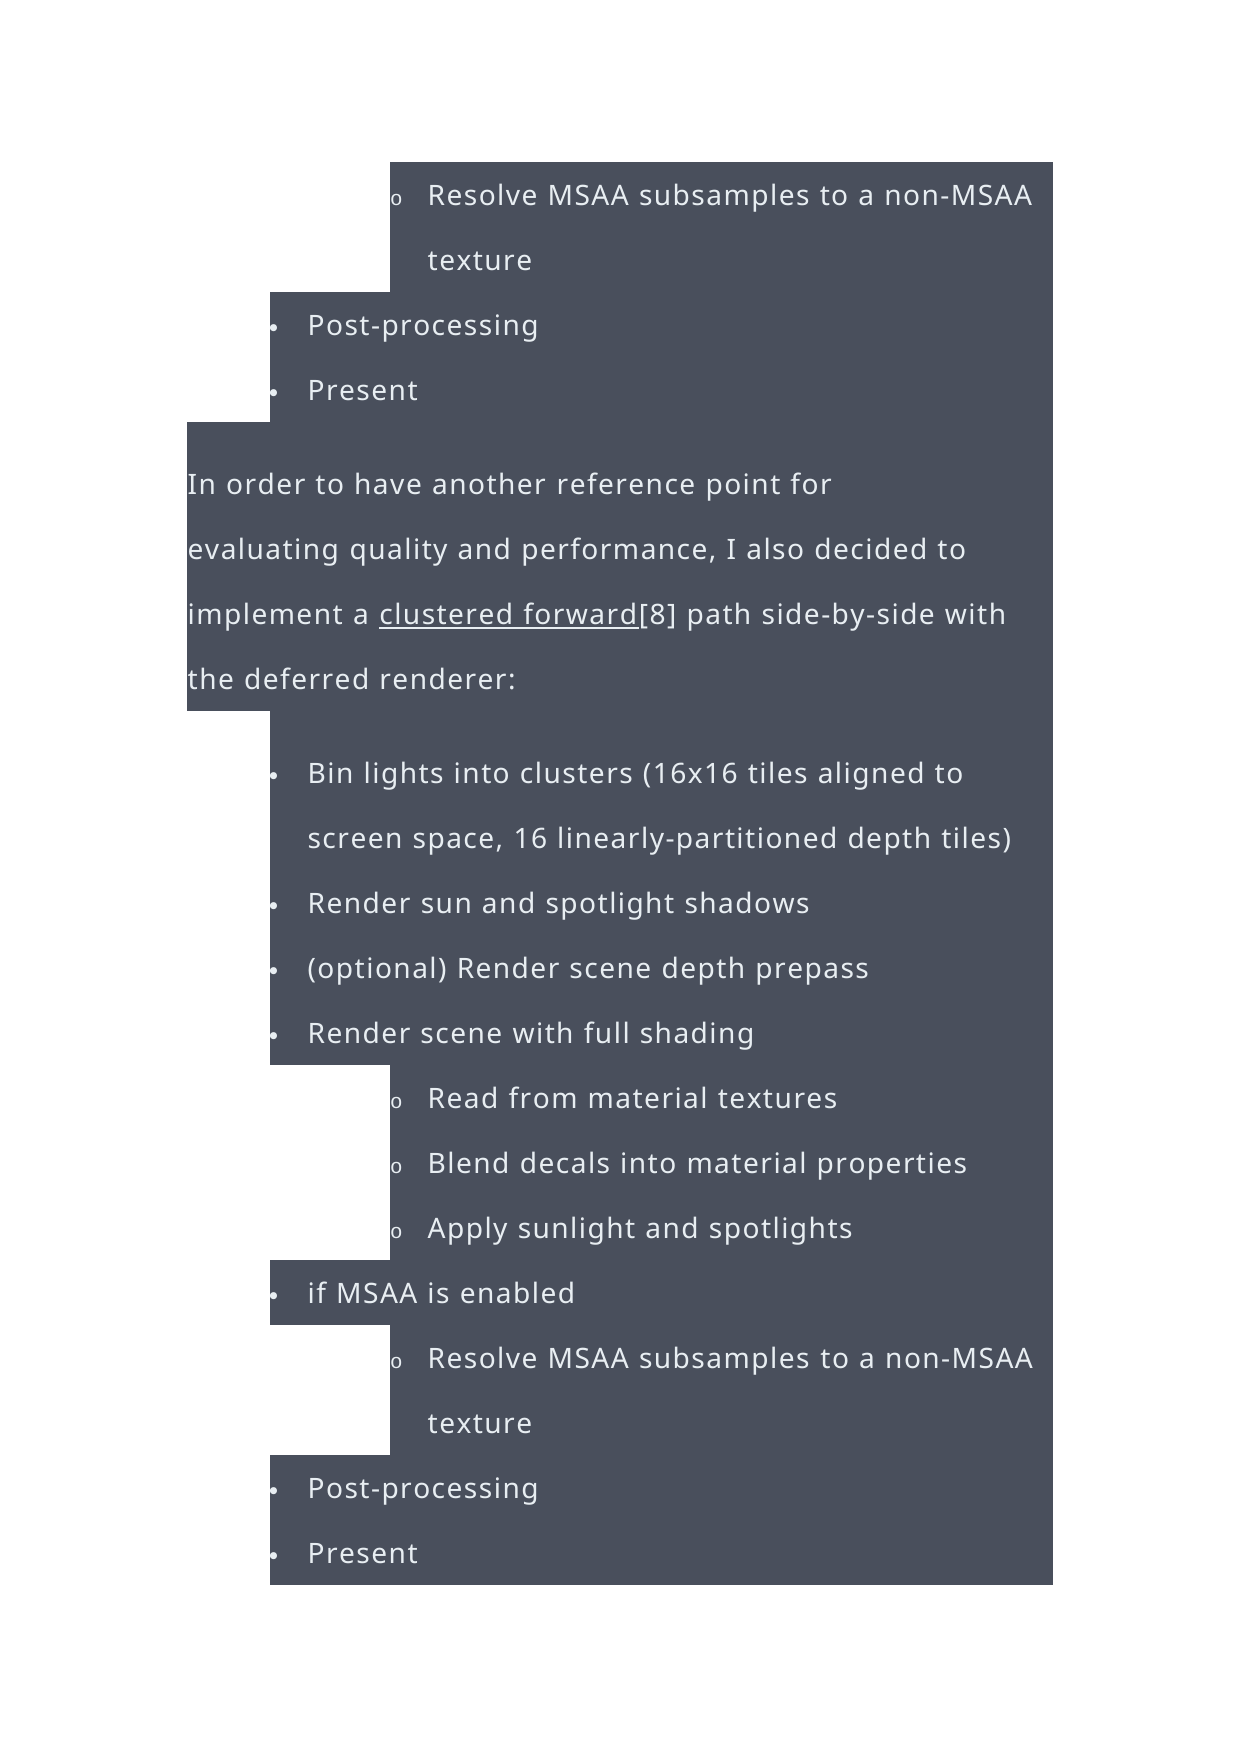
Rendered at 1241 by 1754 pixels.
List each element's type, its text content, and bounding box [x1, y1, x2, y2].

list Present [270, 357, 1053, 422]
text In order to have another reference point for evaluating quality and performance, I also decided to implement a clustered forward[8] path side-by-side with the deferred renderer: [187, 451, 1053, 711]
list (optional) Render scene depth prepass [270, 935, 1053, 1000]
list Resolve MSAA subsamples to a non-MSAA texture [390, 162, 1053, 292]
list Resolve MSAA subsamples to a non-MSAA texture [390, 1325, 1053, 1455]
list Present [270, 1520, 1053, 1585]
list Apply sunlight and spotlights [390, 1195, 1053, 1260]
list Render scene with full shading [270, 1000, 1053, 1065]
list Bin lights into clusters (16x16 tiles aligned to screen space, 16 linearly-partitioned depth tiles) [270, 740, 1053, 870]
list Blend decals into material properties [390, 1130, 1053, 1195]
list Read from material textures [390, 1065, 1053, 1130]
list if MSAA is enabled [270, 1260, 1053, 1325]
list Post-processing [270, 292, 1053, 357]
list Render sun and spotlight shadows [270, 870, 1053, 935]
list Post-processing [270, 1455, 1053, 1520]
